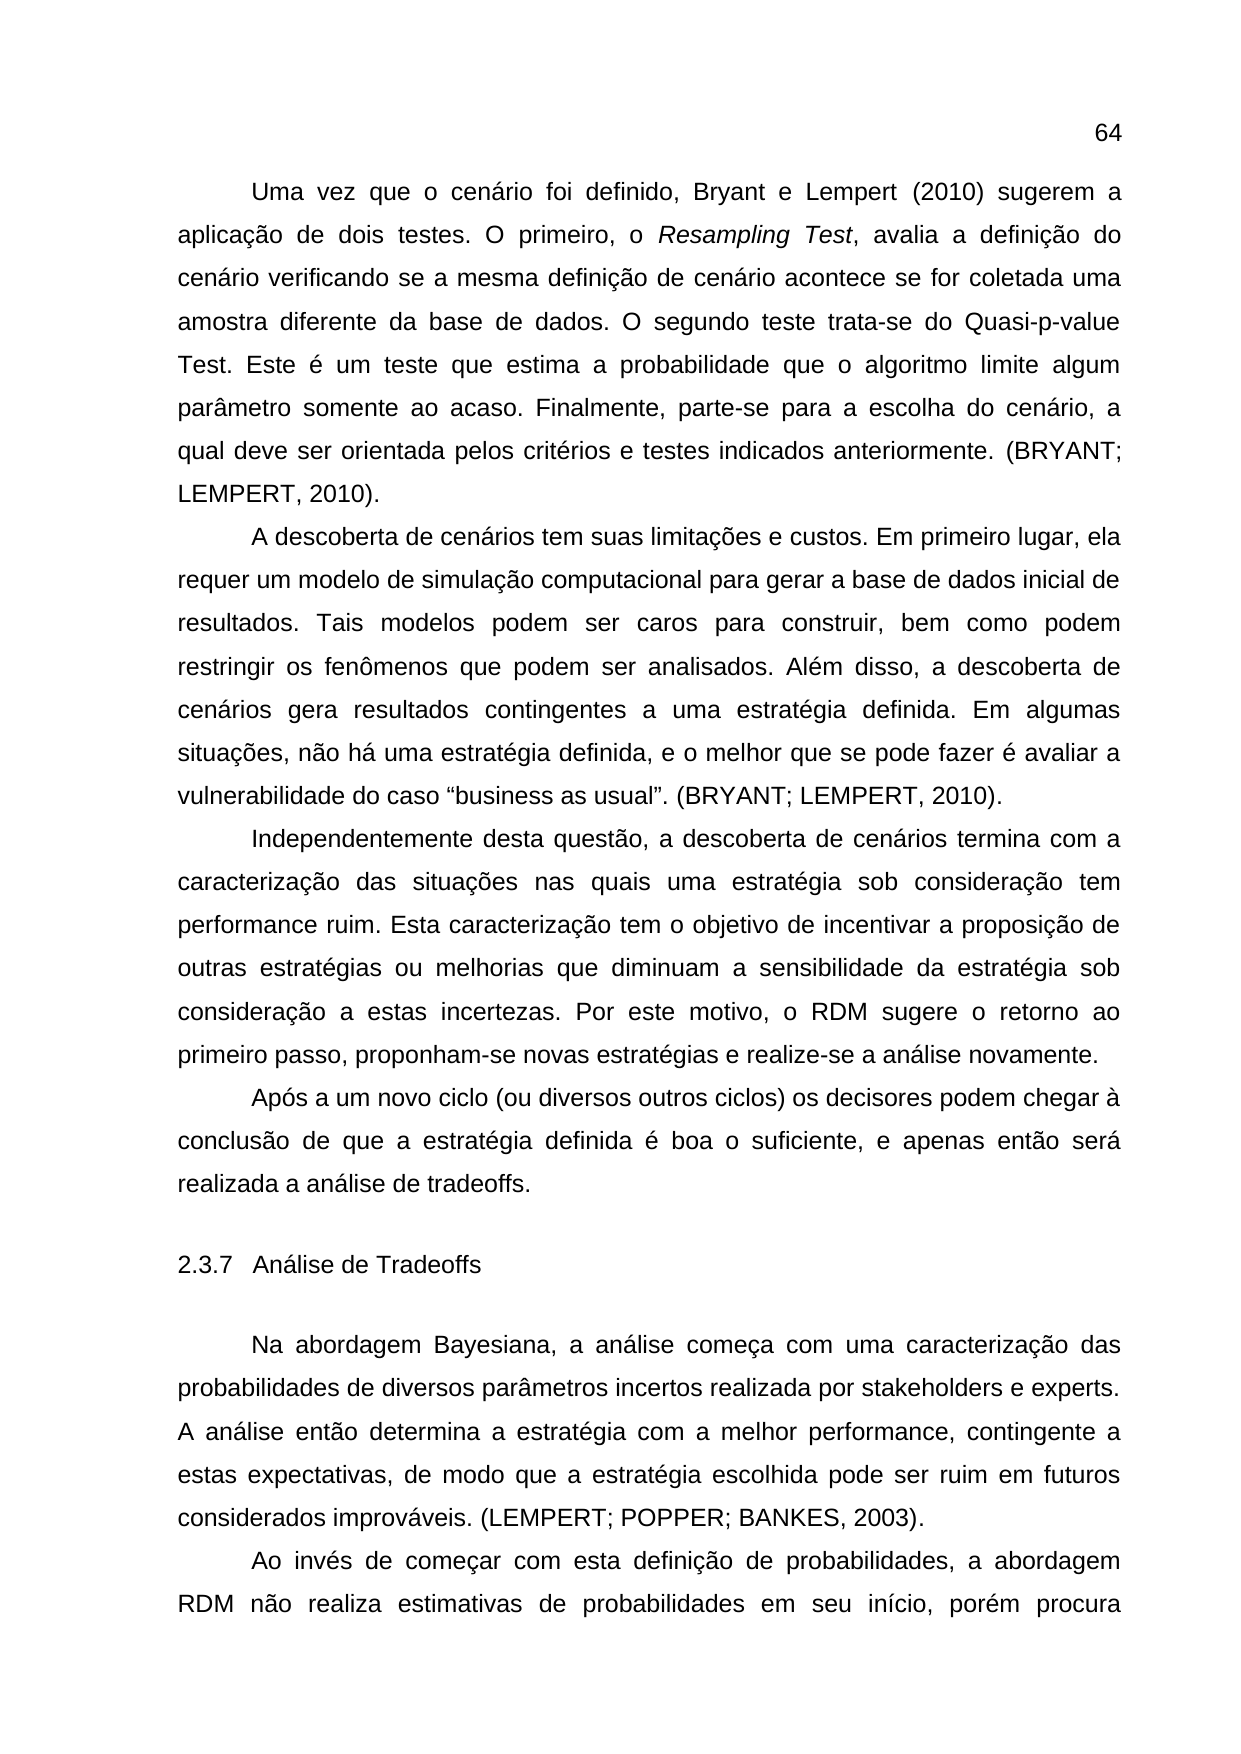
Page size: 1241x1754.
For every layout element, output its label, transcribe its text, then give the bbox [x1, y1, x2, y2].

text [177, 1546, 1122, 1618]
text Após a um novo ciclo (ou diversos outros ciclos) os decisores podem chegar à conclusão de que a estratégia definida é boa o suficiente, e apenas então será realizada a análise de tradeoffs. [177, 1083, 1122, 1198]
subtitle Análise de Tradeoffs [177, 1250, 1122, 1278]
text Na abordagem Bayesiana, a análise começa com uma caracterização das probabilidades de diversos parâmetros incertos realizada por stakeholders e experts. A análise então determina a estratégia com a melhor performance, contingente a estas expectativas, de modo que a estratégia escolhida pode ser ruim em futuros considerados improváveis. (LEMPERT; POPPER; BANKES, 2003). [177, 1330, 1122, 1532]
text Independentemente desta questão, a descoberta de cenários termina com a caracterização das situações nas quais uma estratégia sob consideração tem performance ruim. Esta caracterização tem o objetivo de incentivar a proposição de outras estratégias ou melhorias que diminuam a sensibilidade da estratégia sob consideração a estas incertezas. Por este motivo, o RDM sugere o retorno ao primeiro passo, proponham-se novas estratégias e realize-se a análise novamente. [177, 824, 1122, 1068]
text A descoberta de cenários tem suas limitações e custos. Em primeiro lugar, ela requer um modelo de simulação computacional para gerar a base de dados inicial de resultados. Tais modelos podem ser caros para construir, bem como podem restringir os fenômenos que podem ser analisados. Além disso, a descoberta de cenários gera resultados contingentes a uma estratégia definida. Em algumas situações, não há uma estratégia definida, e o melhor que se pode fazer é avaliar a vulnerabilidade do caso “business as usual”. (BRYANT; LEMPERT, 2010). [177, 522, 1122, 810]
text Uma vez que o cenário foi definido, Bryant e Lempert (2010) sugerem a aplicação de dois testes. O primeiro, o Resampling Test, avalia a definição do cenário verificando se a mesma definição de cenário acontece se for coletada uma amostra diferente da base de dados. O segundo teste trata-se do Quasi-p-value Test. Este é um teste que estima a probabilidade que o algoritmo limite algum parâmetro somente ao acaso. Finalmente, parte-se para a escolha do cenário, a qual deve ser orientada pelos critérios e testes indicados anteriormente. (BRYANT; LEMPERT, 2010). [177, 177, 1122, 508]
